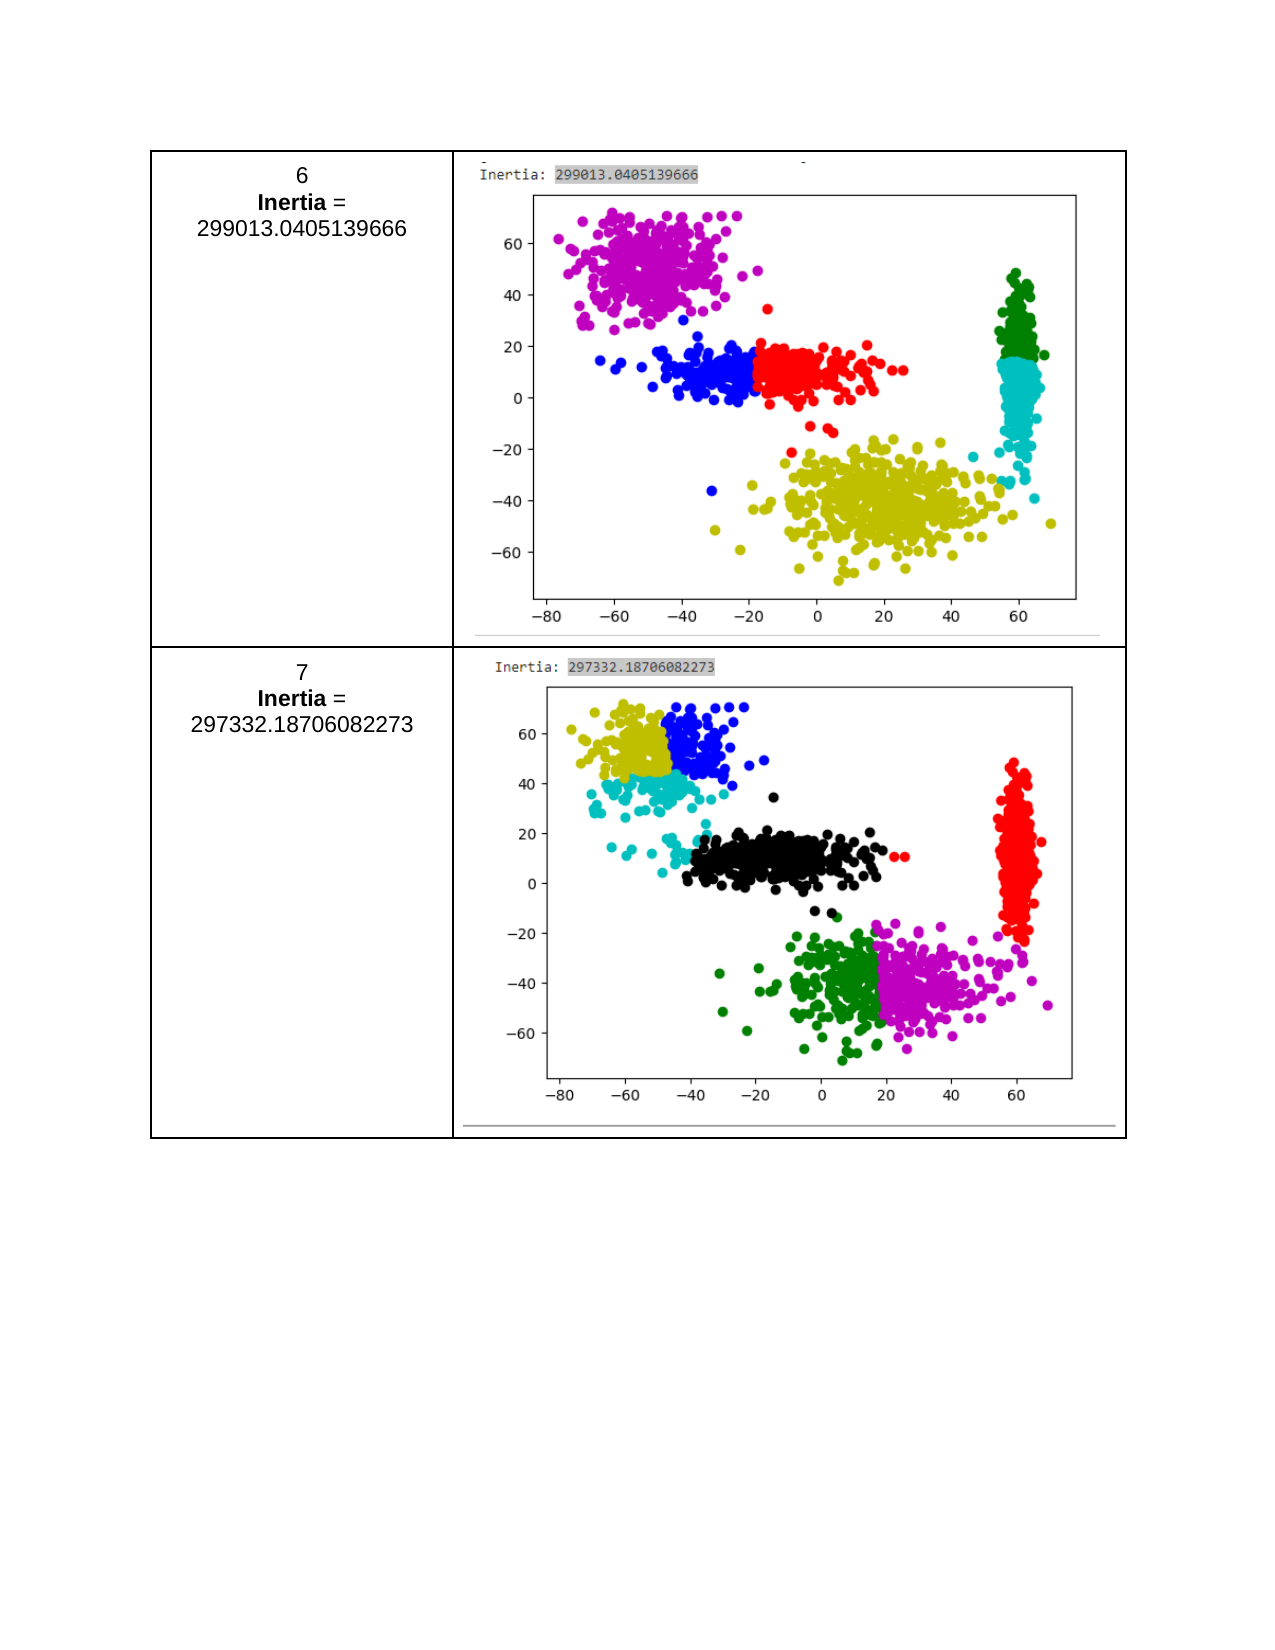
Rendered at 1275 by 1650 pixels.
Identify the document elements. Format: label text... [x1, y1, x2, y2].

table_cell 7 Inertia = 297332.18706082273 [152, 648, 452, 1137]
table_cell [454, 152, 1125, 646]
table_cell [454, 648, 1125, 1137]
picture [463, 162, 1116, 636]
picture [463, 658, 1116, 1127]
table_cell 6 Inertia = 299013.0405139666 [152, 152, 452, 646]
